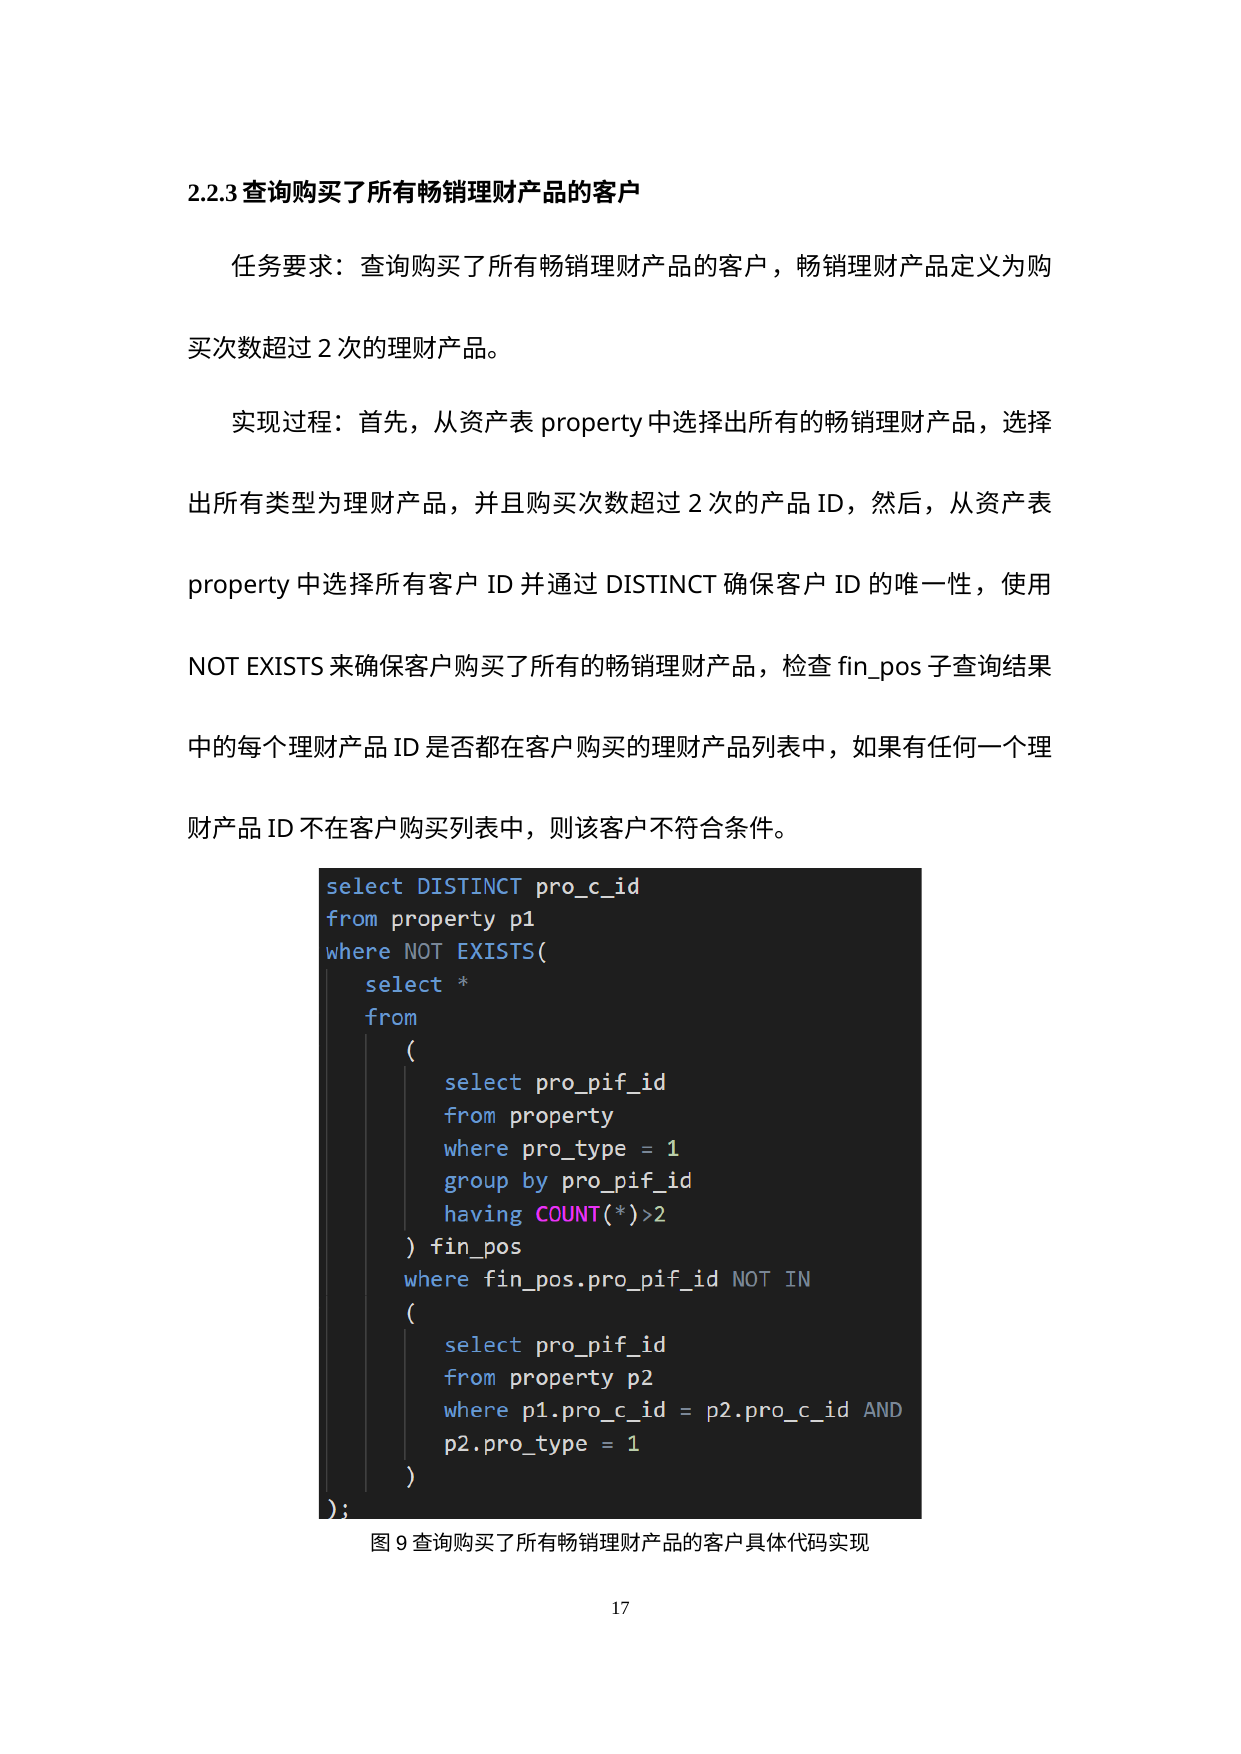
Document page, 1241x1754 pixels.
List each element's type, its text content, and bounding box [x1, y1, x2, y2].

text 图 9 查询购买了所有畅销理财产品的客户具体代码实现 [187, 1525, 1053, 1558]
list 实现过程：首先，从资产表property中选择出所有的畅销理财产品，选择出所有类型为理财产品，并且购买次数超过2次的产品ID，然后，从资产表property中选择所有客户ID并通过DISTINCT确保客户ID的唯一性，使用NOT EXISTS来确保客户购买了所有的畅销理财产品，检查fin_pos子查询结果中的每个理财产品ID是否都在客户购买的理财产品列表中，如果有任何一个理财产品ID不在客户购买列表中，则该客户不符合条件。 [187, 388, 1053, 859]
picture [318, 868, 922, 1519]
list 任务要求：查询购买了所有畅销理财产品的客户，畅销理财产品定义为购买次数超过2次的理财产品。 [187, 232, 1053, 379]
text 2.2.3查询购买了所有畅销理财产品的客户 [187, 158, 1053, 223]
